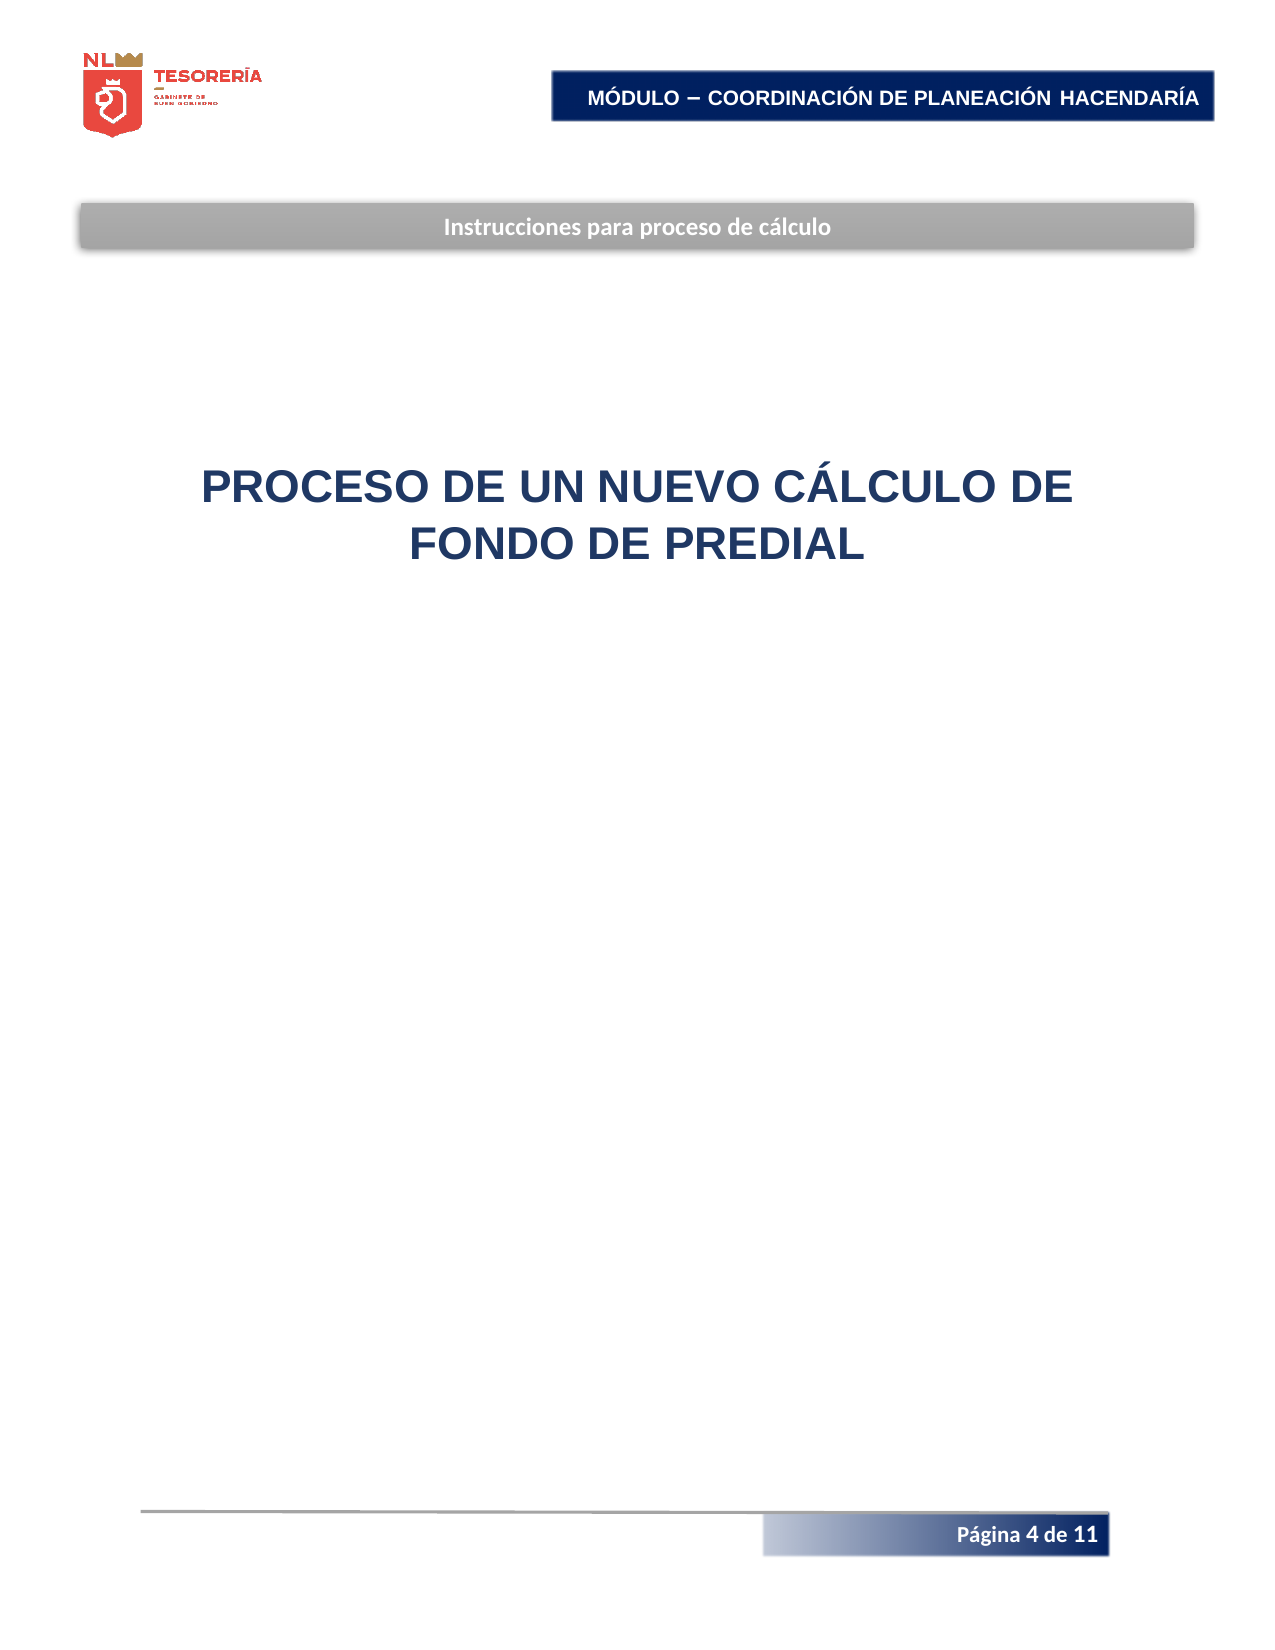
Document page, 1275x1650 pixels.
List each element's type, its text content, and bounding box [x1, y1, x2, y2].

subtitle PROCESO DE UN NUEVO CÁLCULO DE FONDO DE PREDIAL [177, 459, 1098, 569]
picture [79, 43, 264, 140]
